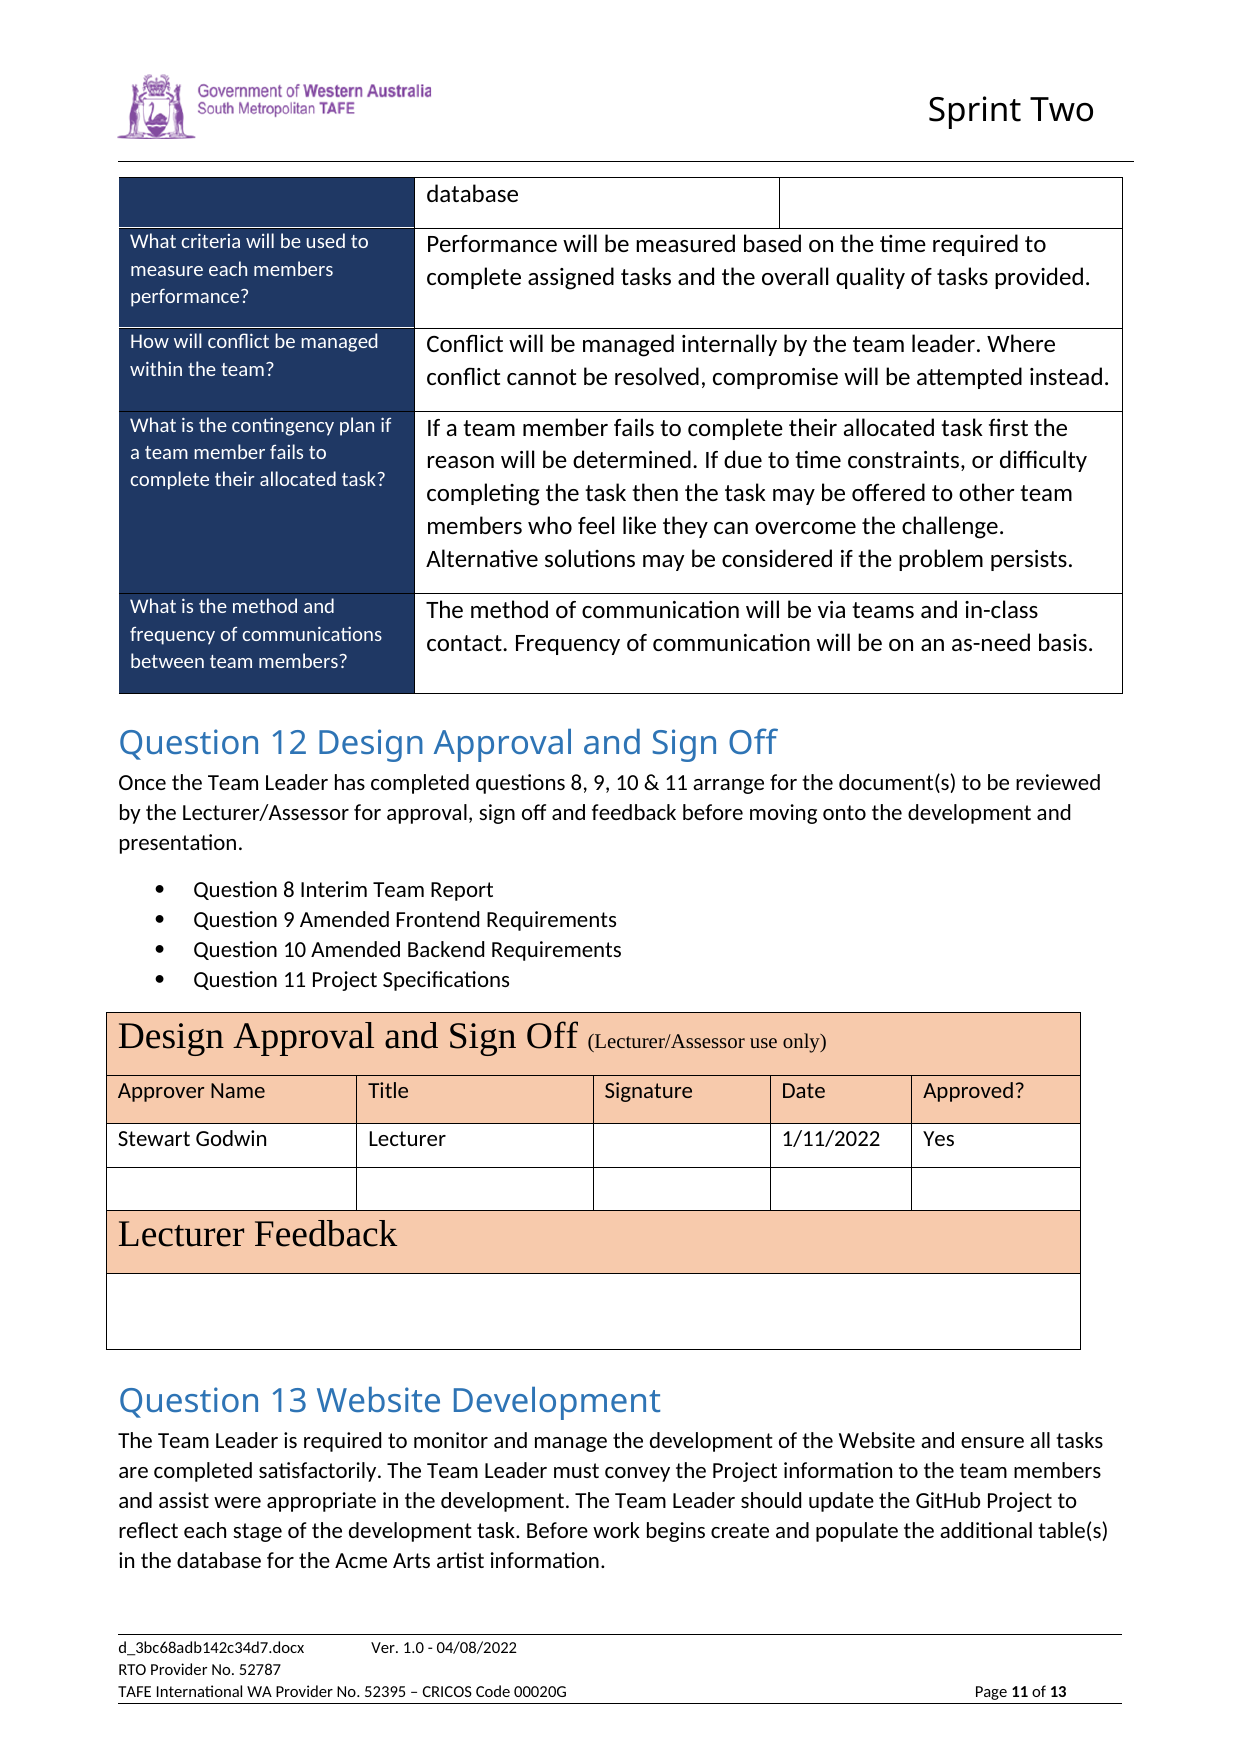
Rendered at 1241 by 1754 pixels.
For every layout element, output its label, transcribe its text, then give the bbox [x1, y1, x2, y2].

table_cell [119, 178, 414, 227]
table_cell [771, 1168, 911, 1210]
list Question 8 Interim Team Report [156, 875, 1122, 903]
subtitle Question 12 Design Approval and Sign Off [118, 719, 1122, 764]
subtitle Question 13 Website Development [118, 1021, 1122, 1422]
table_cell [912, 1168, 1080, 1210]
table_header Design Approval and Sign Off (Lecturer/Assessor use only) [107, 1013, 1080, 1075]
picture [117, 74, 432, 139]
table_cell How will conflict be managed within the team? [119, 329, 414, 411]
table_cell What criteria will be used to measure each members performance? [119, 229, 414, 327]
table_cell The method of communication will be via teams and in-class contact. Frequency of communication will be on an as-need basis. [415, 594, 1122, 693]
table_cell [594, 1124, 770, 1167]
table_cell [357, 1168, 593, 1210]
table_cell [594, 1168, 770, 1210]
table_cell What is the method and frequency of communications between team members? [119, 594, 414, 693]
table_cell Signature [594, 1076, 770, 1123]
list Question 11 Project Specifications [156, 966, 1122, 994]
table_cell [780, 178, 1122, 227]
table_cell If a team member fails to complete their allocated task first the reason will be determined. If due to time constraints, or difficulty completing the task then the task may be offered to other team members who feel like they can overcome the challenge. Alternative solutions may be considered if the problem persists. [415, 412, 1122, 593]
list Question 9 Amended Frontend Requirements [156, 905, 1122, 933]
table_cell Conflict will be managed internally by the team leader. Where conflict cannot be resolved, compromise will be attempted instead. [415, 329, 1122, 411]
table_cell 1/11/2022 [771, 1124, 911, 1167]
table_cell Lecturer Feedback [107, 1211, 1080, 1273]
table_cell Title [357, 1076, 593, 1123]
table_cell Approved? [912, 1076, 1080, 1123]
table_cell Lecturer [357, 1124, 593, 1167]
table_cell Stewart Godwin [107, 1124, 356, 1167]
table_cell Yes [912, 1124, 1080, 1167]
text The Team Leader is required to monitor and manage the development of the Website and ensure all tasks are completed satisfactorily. The Team Leader must convey the Project information to the team members and assist were appropriate in the development. The Team Leader should update the GitHub Project to reflect each stage of the development task. Before work begins create and populate the additional table(s) in the database for the Acme Arts artist information. [118, 1426, 1122, 1575]
table_cell [107, 1168, 356, 1210]
table_cell [107, 1274, 1080, 1349]
table_cell What is the contingency plan if a team member fails to complete their allocated task? [119, 412, 414, 593]
list Question 10 Amended Backend Requirements [156, 935, 1122, 963]
table_cell Date [771, 1076, 911, 1123]
table_cell Approver Name [107, 1076, 356, 1123]
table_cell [415, 178, 779, 227]
text Once the Team Leader has completed questions 8, 9, 10 & 11 arrange for the document(s) to be reviewed by the Lecturer/Assessor for approval, sign off and feedback before moving onto the development and presentation. [118, 768, 1122, 856]
table_cell Performance will be measured based on the time required to complete assigned tasks and the overall quality of tasks provided. [415, 229, 1122, 327]
